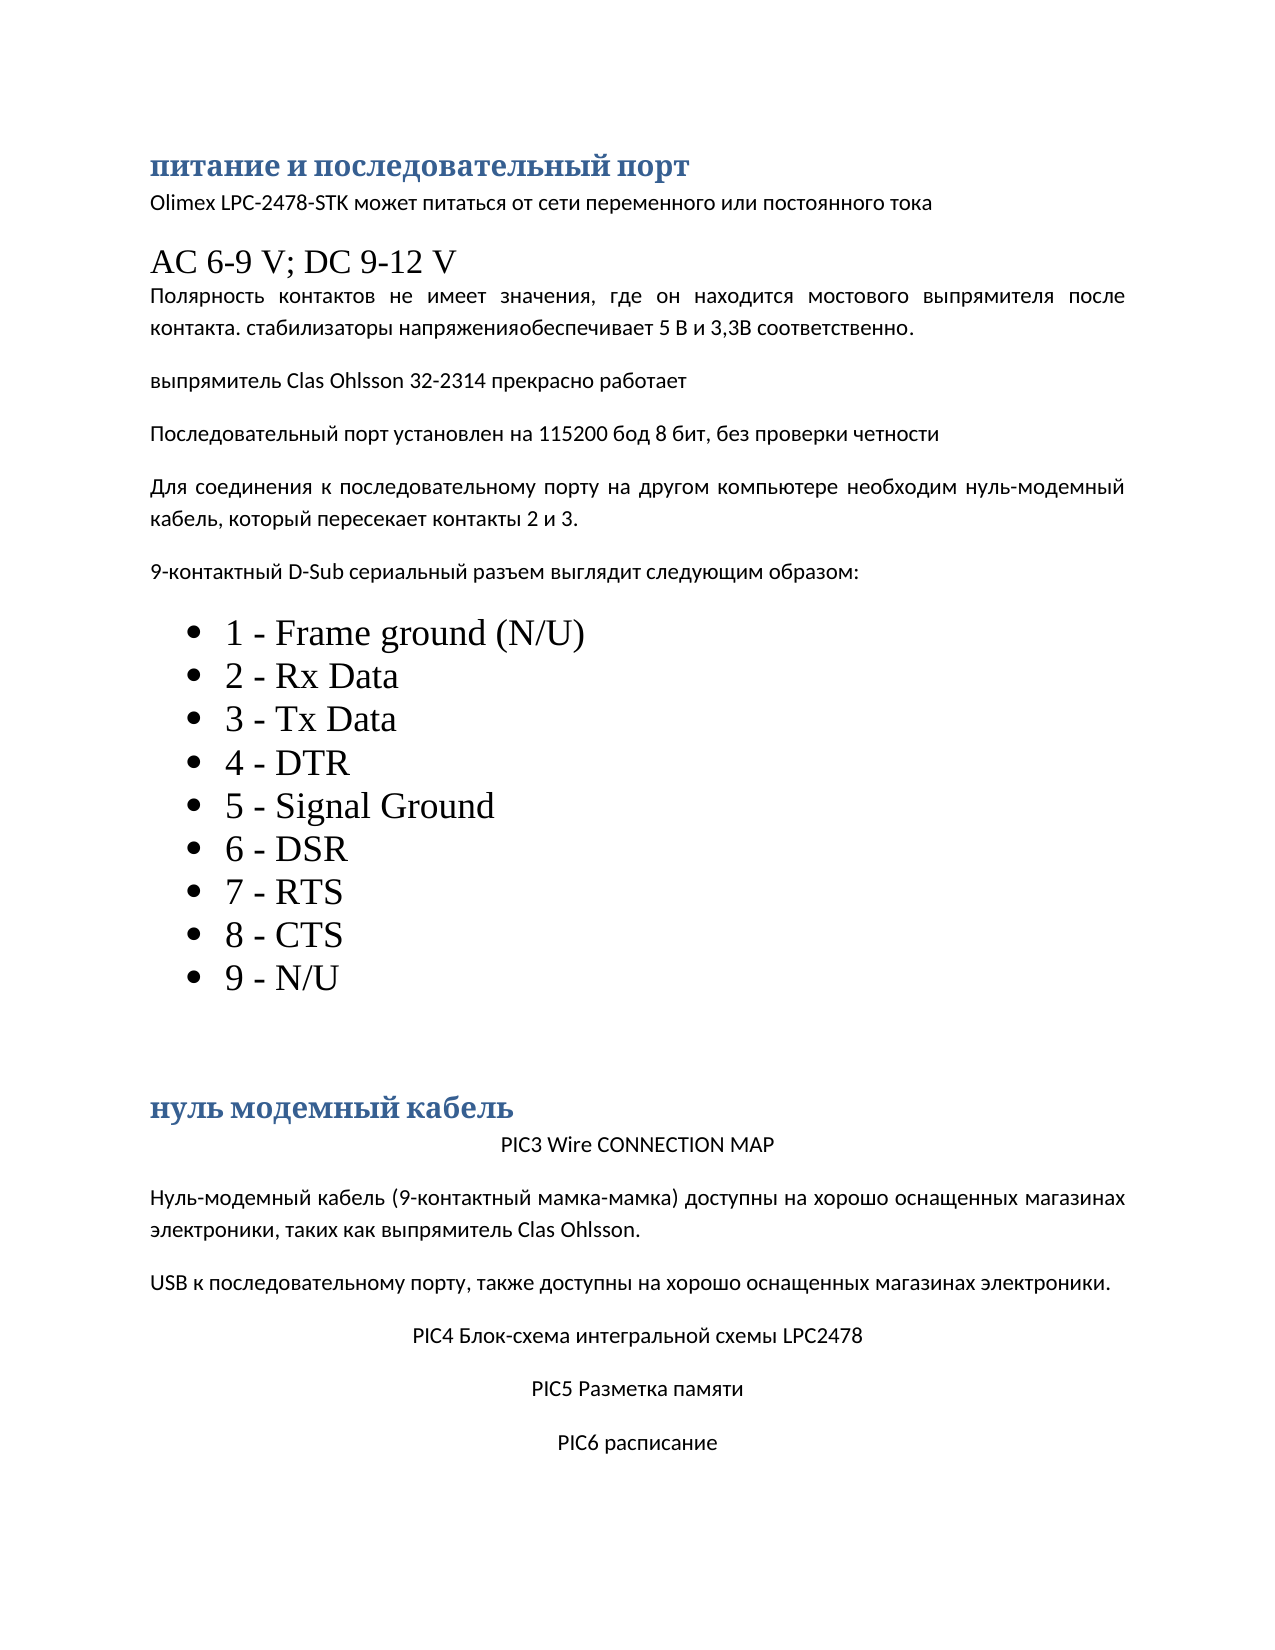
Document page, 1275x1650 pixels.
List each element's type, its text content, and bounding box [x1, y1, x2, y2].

text Нуль-модемный кабель (9-контактный мамка-мамка) доступны на хорошо оснащенных магазинах электроники, таких как выпрямитель Clas Ohlsson. [150, 1183, 1125, 1243]
list 8 - CTS [187, 912, 1125, 956]
text PIC5 Разметка памяти [150, 1374, 1125, 1403]
subtitle нуль модемный кабель [150, 1092, 1125, 1125]
text USB к последовательному порту, также доступны на хорошо оснащенных магазинах электроники. [150, 1268, 1125, 1297]
list 3 - Tx Data [187, 697, 1125, 740]
text Olimex LPC-2478-STK может питаться от сети переменного или постоянного тока [150, 188, 1125, 217]
list 4 - DTR [187, 740, 1125, 783]
list 1 - Frame ground (N/U) [187, 611, 1125, 654]
text Последовательный порт установлен на 115200 бод 8 бит, без проверки четности [150, 419, 1125, 447]
subtitle питание и последовательный порт [150, 150, 1125, 183]
list 9 - N/U [187, 956, 1125, 999]
list 5 - Signal Ground [187, 783, 1125, 826]
text PIC3 Wire CONNECTION MAP [150, 1130, 1125, 1158]
list 2 - Rx Data [187, 654, 1125, 697]
list 6 - DSR [187, 826, 1125, 869]
text PIC4 Блок-схема интегральной схемы LPC2478 [150, 1322, 1125, 1349]
text выпрямитель Clas Ohlsson 32-2314 прекрасно работает [150, 366, 1125, 394]
text Полярность контактов не имеет значения, где он находится мостового выпрямителя после контакта. стабилизаторы напряженияобеспечивает 5 В и 3,3В соответственно. [150, 281, 1125, 341]
text AC 6-9 V; DC 9-12 V [150, 242, 1125, 281]
list 7 - RTS [187, 869, 1125, 912]
text PIC6 расписание [150, 1428, 1125, 1456]
text Для соединения к последовательному порту на другом компьютере необходим нуль-модемный кабель, который пересекает контакты 2 и 3. [150, 472, 1125, 532]
text 9-контактный D-Sub сериальный разъем выглядит следующим образом: [150, 557, 1125, 586]
